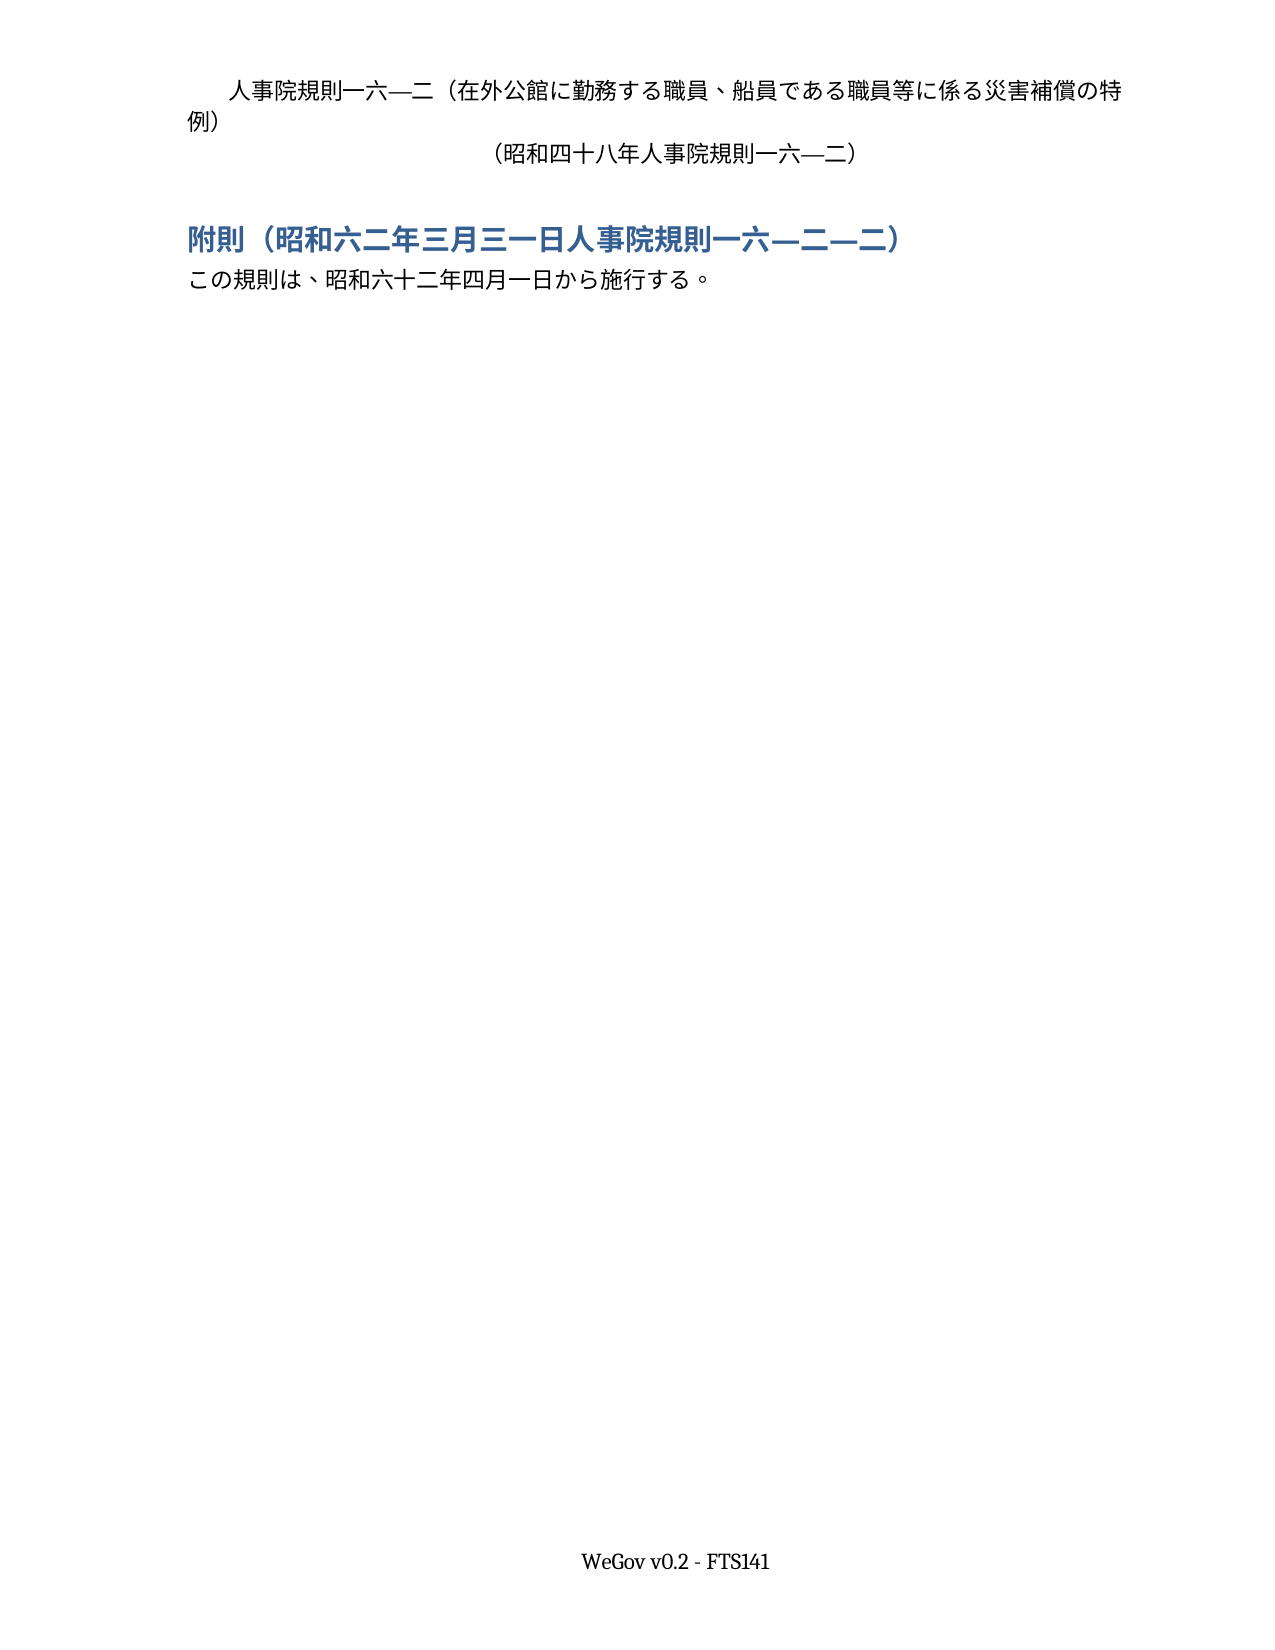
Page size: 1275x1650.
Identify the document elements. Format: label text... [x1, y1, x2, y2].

subtitle 附則（昭和六二年三月三一日人事院規則一六―二―二） [187, 219, 1087, 258]
text この規則は、昭和六十二年四月一日から施行する。 [187, 264, 1087, 296]
